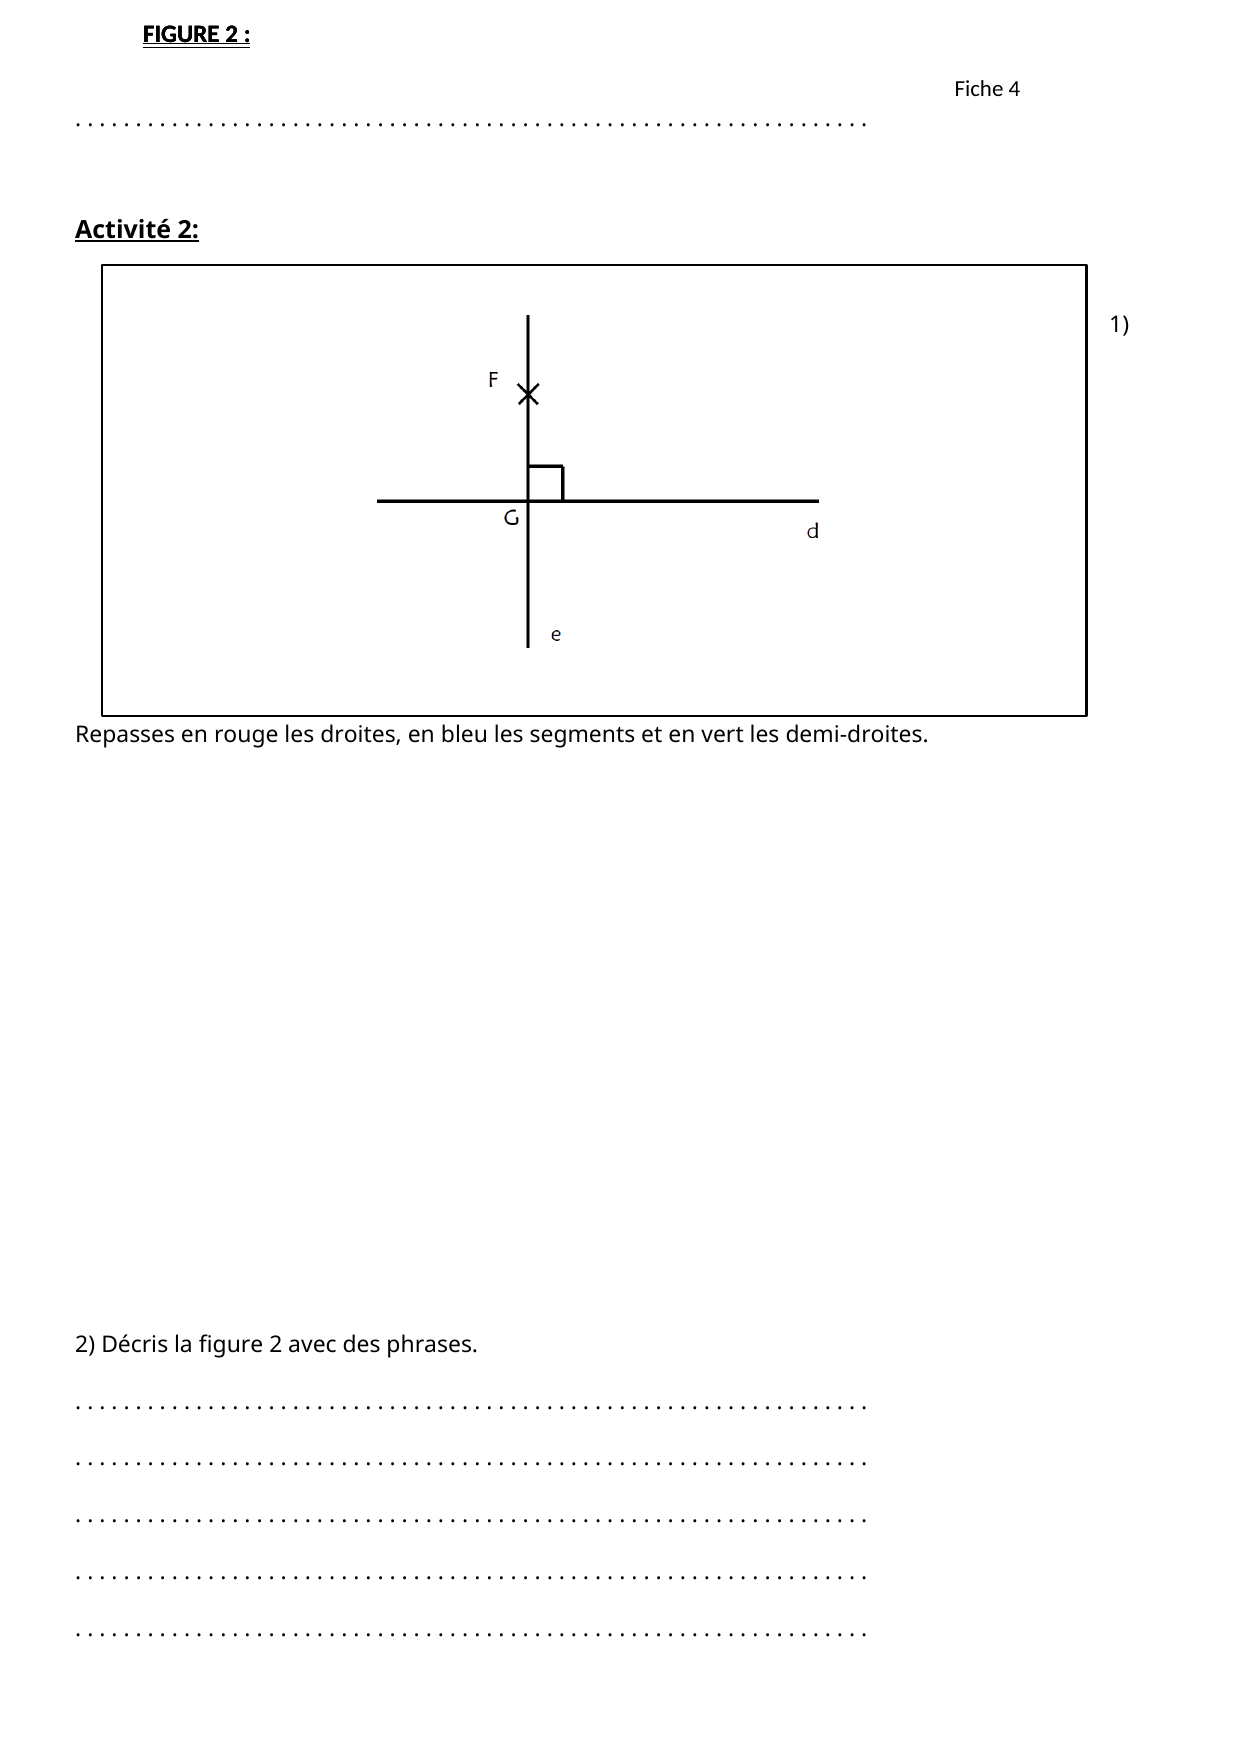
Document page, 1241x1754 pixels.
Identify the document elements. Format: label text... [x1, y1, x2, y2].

text . . . . . . . . . . . . . . . . . . . . . . . . . . . . . . . . . . . . . . . . . . . . . . . . . . . . . . . . . . . . . . . . . . [75, 1441, 1165, 1473]
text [75, 102, 1165, 133]
text . . . . . . . . . . . . . . . . . . . . . . . . . . . . . . . . . . . . . . . . . . . . . . . . . . . . . . . . . . . . . . . . . . [75, 1384, 1165, 1416]
text Activité 2: [75, 212, 1165, 246]
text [75, 1555, 1165, 1586]
text 1) Repasses en rouge les droites, en bleu les segments et en vert les demi-droites. [75, 272, 1165, 749]
text . . . . . . . . . . . . . . . . . . . . . . . . . . . . . . . . . . . . . . . . . . . . . . . . . . . . . . . . . . . . . . . . . . [75, 1498, 1165, 1529]
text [75, 1612, 1165, 1643]
text 2) Décris la figure 2 avec des phrases. [75, 1328, 1165, 1359]
